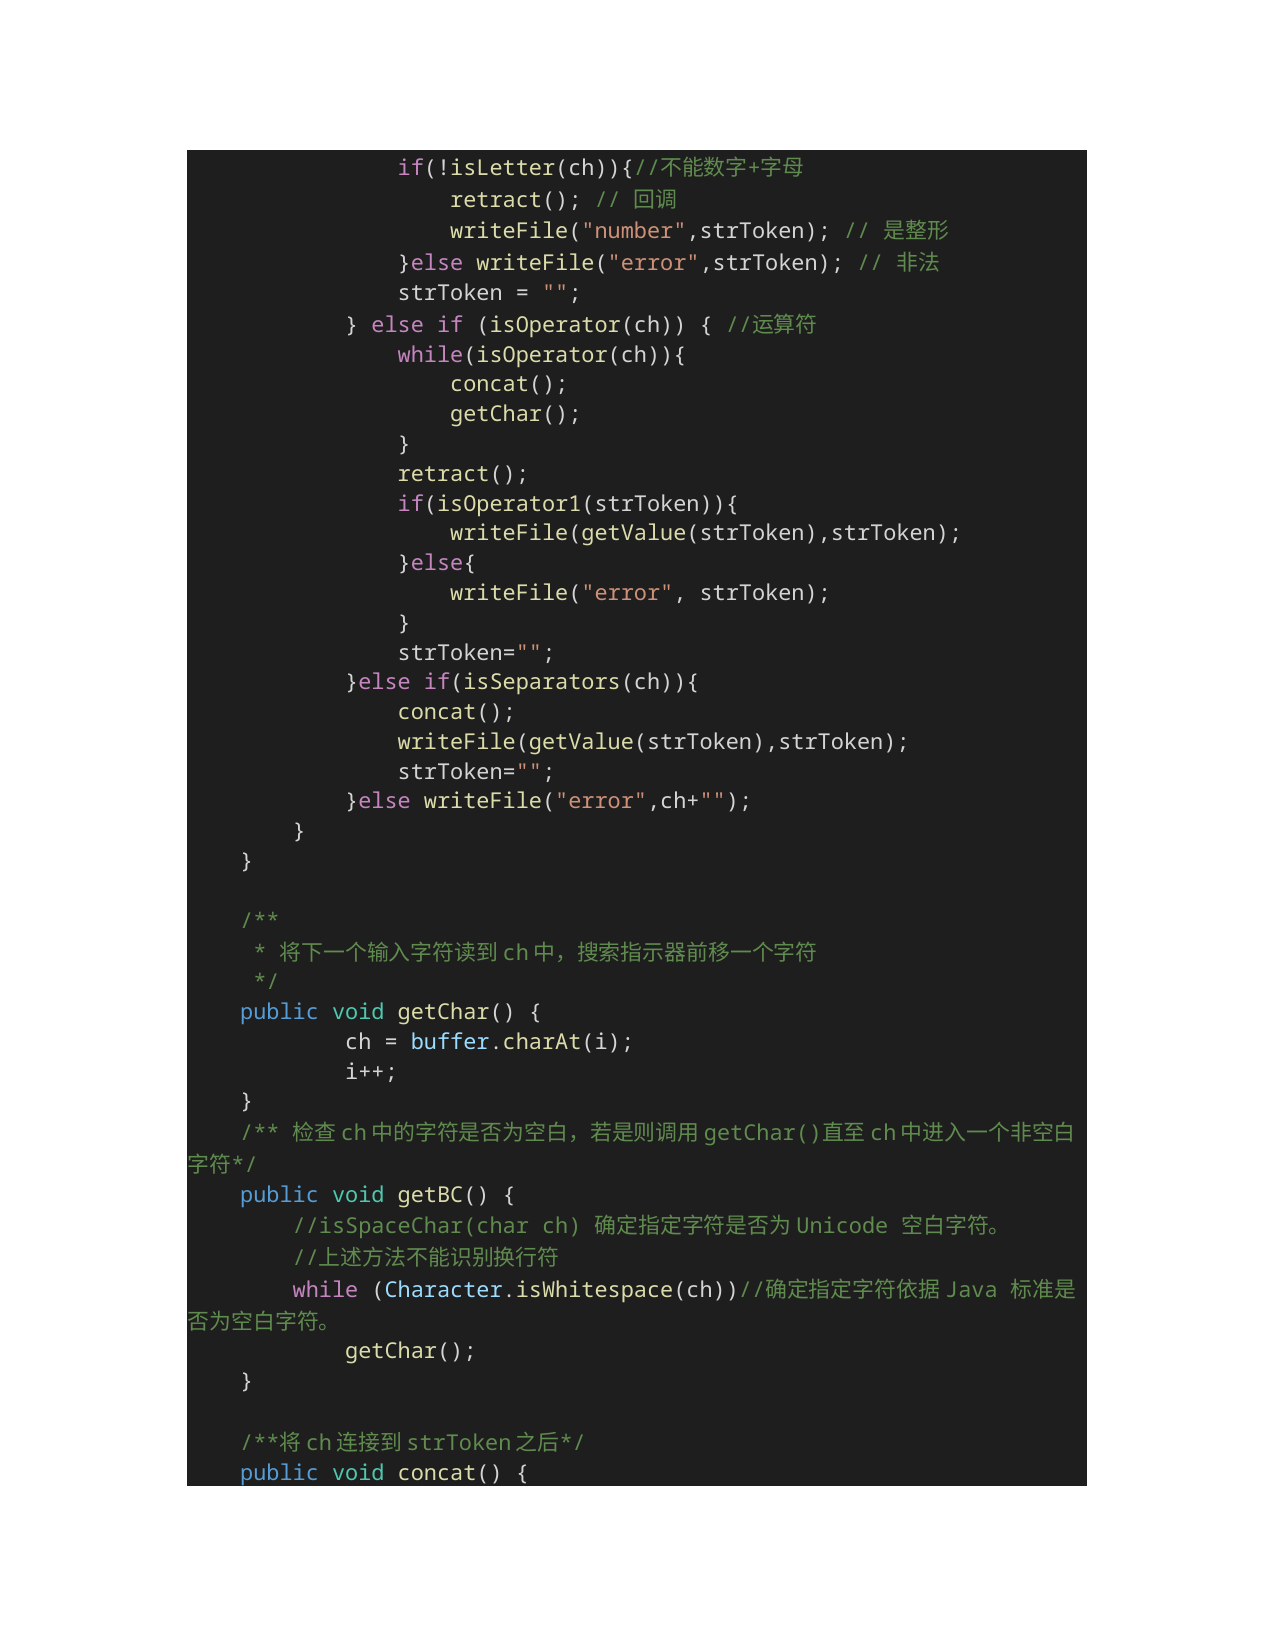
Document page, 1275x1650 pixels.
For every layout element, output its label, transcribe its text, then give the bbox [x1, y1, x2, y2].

text strToken = ""; [187, 277, 1087, 307]
text writeFile(getValue(strToken),strToken); [187, 517, 1087, 547]
text } else if (isOperator(ch)) { //运算符 [187, 307, 1087, 339]
text writeFile(getValue(strToken),strToken); [187, 726, 1087, 756]
text retract(); // 回调 [187, 182, 1087, 213]
text } [187, 607, 1087, 637]
text while(isOperator(ch)){ [187, 339, 1087, 368]
text /**将ch连接到strToken之后*/ [187, 1425, 1087, 1457]
text if(!isLetter(ch)){//不能数字+字母 [187, 150, 1087, 182]
text }else writeFile("error",strToken); // 非法 [187, 245, 1087, 277]
text i++; [187, 1056, 1087, 1085]
text */ [187, 966, 1087, 996]
text writeFile("error", strToken); [187, 577, 1087, 607]
text getChar(); [187, 398, 1087, 428]
text public void getBC() { [187, 1179, 1087, 1208]
text } [187, 1365, 1087, 1395]
text while (Character.isWhitespace(ch))//确定指定字符依据 Java 标准是否为空白字符。 [187, 1272, 1087, 1336]
text }else if(isSeparators(ch)){ [187, 666, 1087, 696]
text }else{ [187, 547, 1087, 577]
text strToken=""; [187, 756, 1087, 786]
text ch = buffer.charAt(i); [187, 1026, 1087, 1056]
text //上述方法不能识别换行符 [187, 1240, 1087, 1272]
text /** 检查ch中的字符是否为空白，若是则调用getChar()直至ch中进入一个非空白字符*/ [187, 1115, 1087, 1179]
text writeFile("number",strToken); // 是整形 [187, 213, 1087, 245]
text }else writeFile("error",ch+""); [187, 786, 1087, 815]
text /** [187, 905, 1087, 934]
text //isSpaceChar(char ch) 确定指定字符是否为 Unicode 空白字符。 [187, 1208, 1087, 1240]
text getChar(); [187, 1336, 1087, 1365]
text public void concat() { [187, 1457, 1087, 1486]
text public void getChar() { [187, 996, 1087, 1026]
text * 将下一个输入字符读到ch中，搜索指示器前移一个字符 [187, 934, 1087, 966]
text if(isOperator1(strToken)){ [187, 488, 1087, 517]
text } [187, 428, 1087, 458]
text } [187, 845, 1087, 875]
text concat(); [187, 368, 1087, 398]
text concat(); [187, 696, 1087, 726]
text strToken=""; [187, 637, 1087, 666]
text retract(); [187, 458, 1087, 488]
text } [187, 815, 1087, 845]
text } [187, 1085, 1087, 1115]
